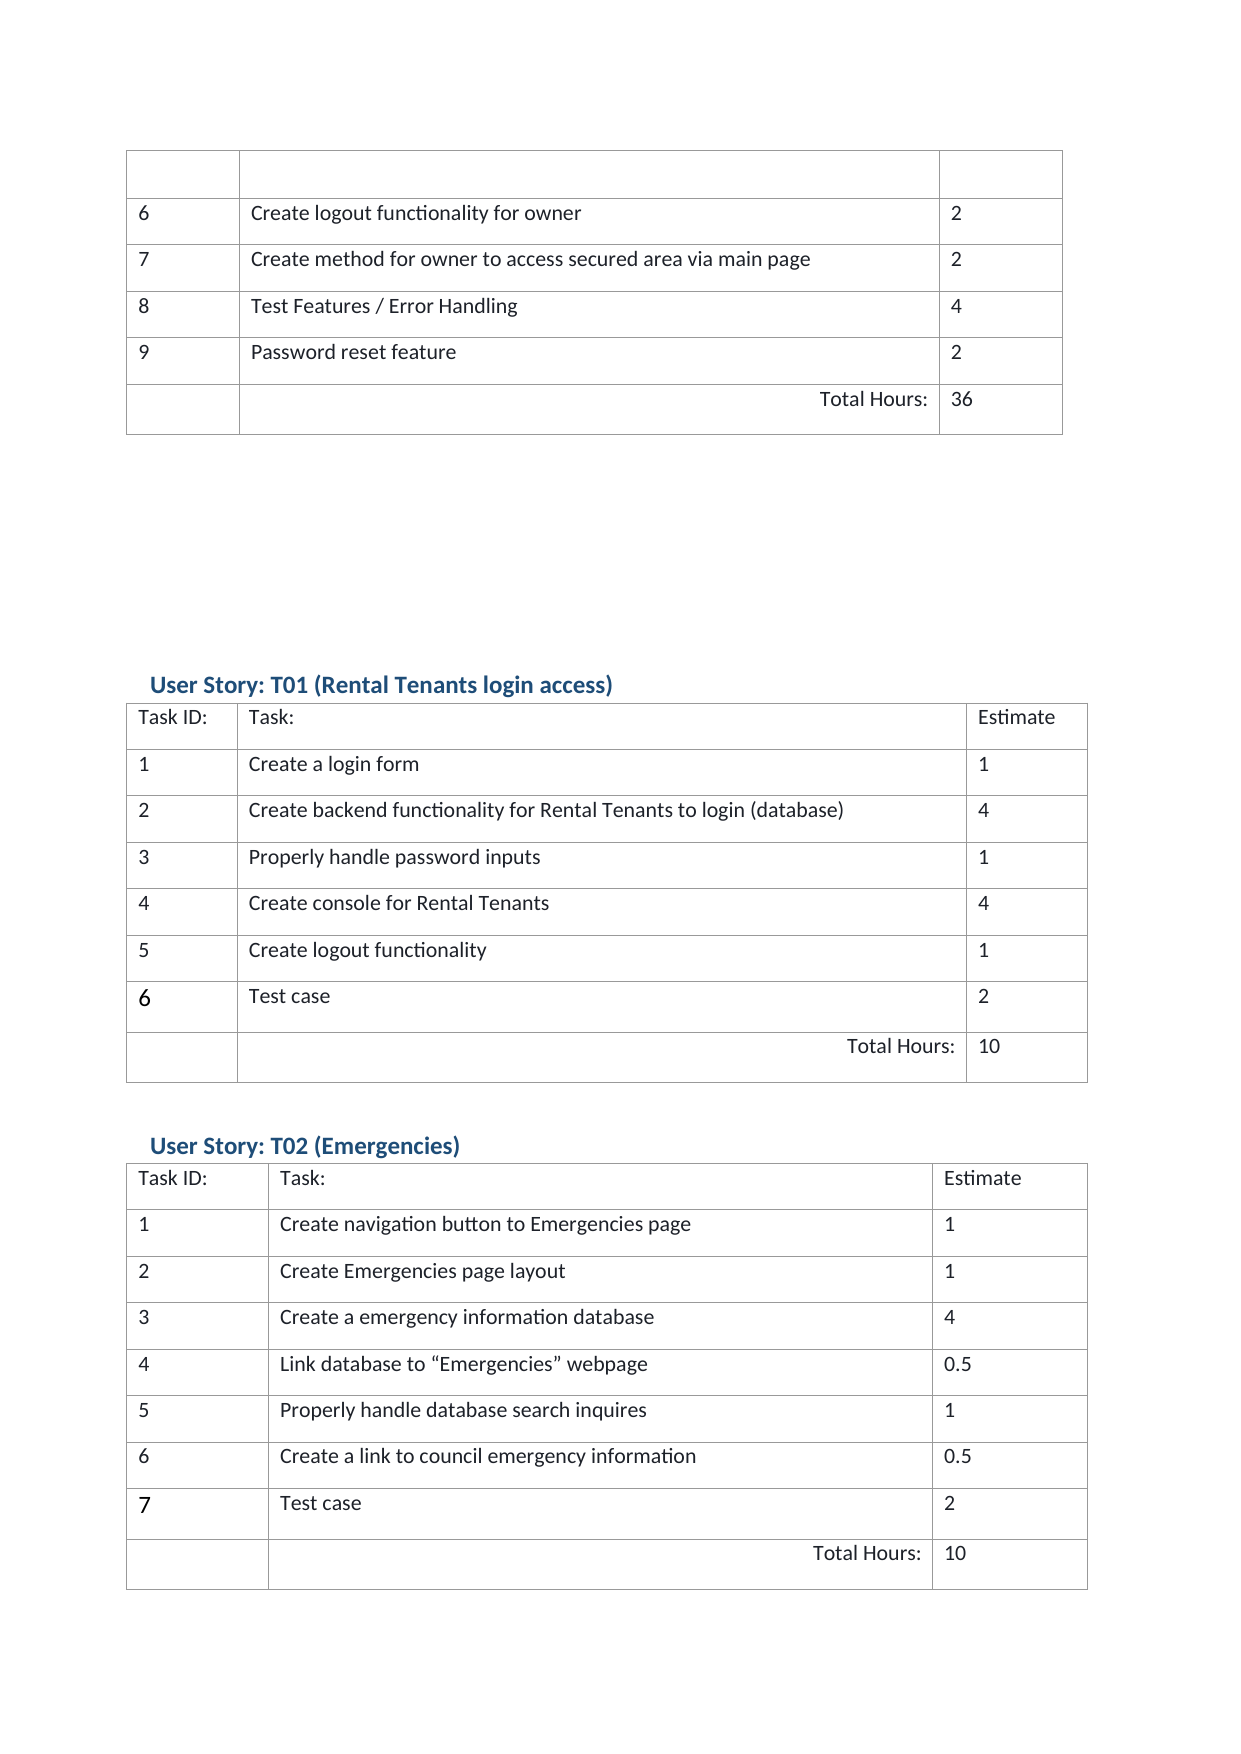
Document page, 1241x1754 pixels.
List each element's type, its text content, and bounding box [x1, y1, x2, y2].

table_cell 5 [127, 1396, 268, 1442]
table_cell Test case [238, 982, 966, 1032]
table_cell Create a link to council emergency information [269, 1443, 932, 1488]
table_cell 6 [127, 199, 239, 244]
table_cell Create Emergencies page layout [269, 1257, 932, 1302]
table_cell 4 [127, 889, 237, 935]
table_cell 3 [127, 1303, 268, 1349]
table_cell [127, 1540, 268, 1589]
table_cell 6 [127, 1443, 268, 1488]
table_cell Create a login form [238, 750, 966, 795]
table_cell Create method for owner to access secured area via main page [240, 245, 939, 291]
table_cell 2 [940, 199, 1062, 244]
table_header Estimate [933, 1164, 1087, 1209]
table_cell 10 [967, 1033, 1087, 1082]
table_cell 8 [127, 292, 239, 337]
table_cell 2 [127, 1257, 268, 1302]
table_cell 1 [933, 1257, 1087, 1302]
table_cell 4 [940, 292, 1062, 337]
table_cell Properly handle database search inquires [269, 1396, 932, 1442]
table_cell 4 [940, 151, 1062, 198]
table_cell 4 [933, 1303, 1087, 1349]
table_header Task: [238, 704, 966, 749]
table_cell Create logout functionality for owner [240, 199, 939, 244]
table_cell 1 [967, 750, 1087, 795]
table_cell Link database to “Emergencies” webpage [269, 1350, 932, 1395]
table_cell 4 [967, 889, 1087, 935]
table_cell 3 [127, 843, 237, 888]
table_cell Create navigation button to Emergencies page [269, 1210, 932, 1256]
subtitle User Story: T02 (Emergencies) [150, 1130, 1090, 1161]
table_cell 4 [967, 796, 1087, 842]
table_cell 1 [127, 1210, 268, 1256]
table_cell Test Features / Error Handling [240, 292, 939, 337]
table_cell 1 [967, 843, 1087, 888]
table_cell 7 [127, 245, 239, 291]
table_cell Test case [269, 1489, 932, 1538]
table_cell 0.5 [933, 1350, 1087, 1395]
table_cell 1 [933, 1396, 1087, 1442]
table_cell Total Hours: [238, 1033, 966, 1082]
table_cell 2 [940, 245, 1062, 291]
table_cell 10 [933, 1540, 1087, 1589]
table_header Estimate [967, 704, 1087, 749]
table_cell Create a emergency information database [269, 1303, 932, 1349]
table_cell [240, 151, 939, 198]
table_cell 2 [967, 982, 1087, 1032]
table_cell Create backend functionality for Rental Tenants to login (database) [238, 796, 966, 842]
table_cell [127, 385, 239, 434]
table_cell 2 [933, 1489, 1087, 1538]
table_cell 1 [127, 750, 237, 795]
table_cell Create logout functionality [238, 936, 966, 981]
table_cell 9 [127, 338, 239, 384]
table_cell 0.5 [933, 1443, 1087, 1488]
table_cell Create console for Rental Tenants [238, 889, 966, 935]
table_cell 36 [940, 385, 1062, 434]
table_cell 1 [967, 936, 1087, 981]
table_header Task: [269, 1164, 932, 1209]
table_cell Total Hours: [269, 1540, 932, 1589]
subtitle User Story: T01 (Rental Tenants login access) [150, 669, 1090, 700]
table_cell 6 [127, 982, 237, 1032]
table_cell [127, 1033, 237, 1082]
table_cell Total Hours: [240, 385, 939, 434]
table_cell 5 [127, 151, 239, 198]
table_cell 2 [940, 338, 1062, 384]
table_cell 4 [127, 1350, 268, 1395]
table_cell 1 [933, 1210, 1087, 1256]
table_header Task ID: [127, 1164, 268, 1209]
table_cell 5 [127, 936, 237, 981]
table_cell 2 [127, 796, 237, 842]
table_cell 7 [127, 1489, 268, 1538]
table_header Task ID: [127, 704, 237, 749]
table_cell Properly handle password inputs [238, 843, 966, 888]
table_cell Password reset feature [240, 338, 939, 384]
